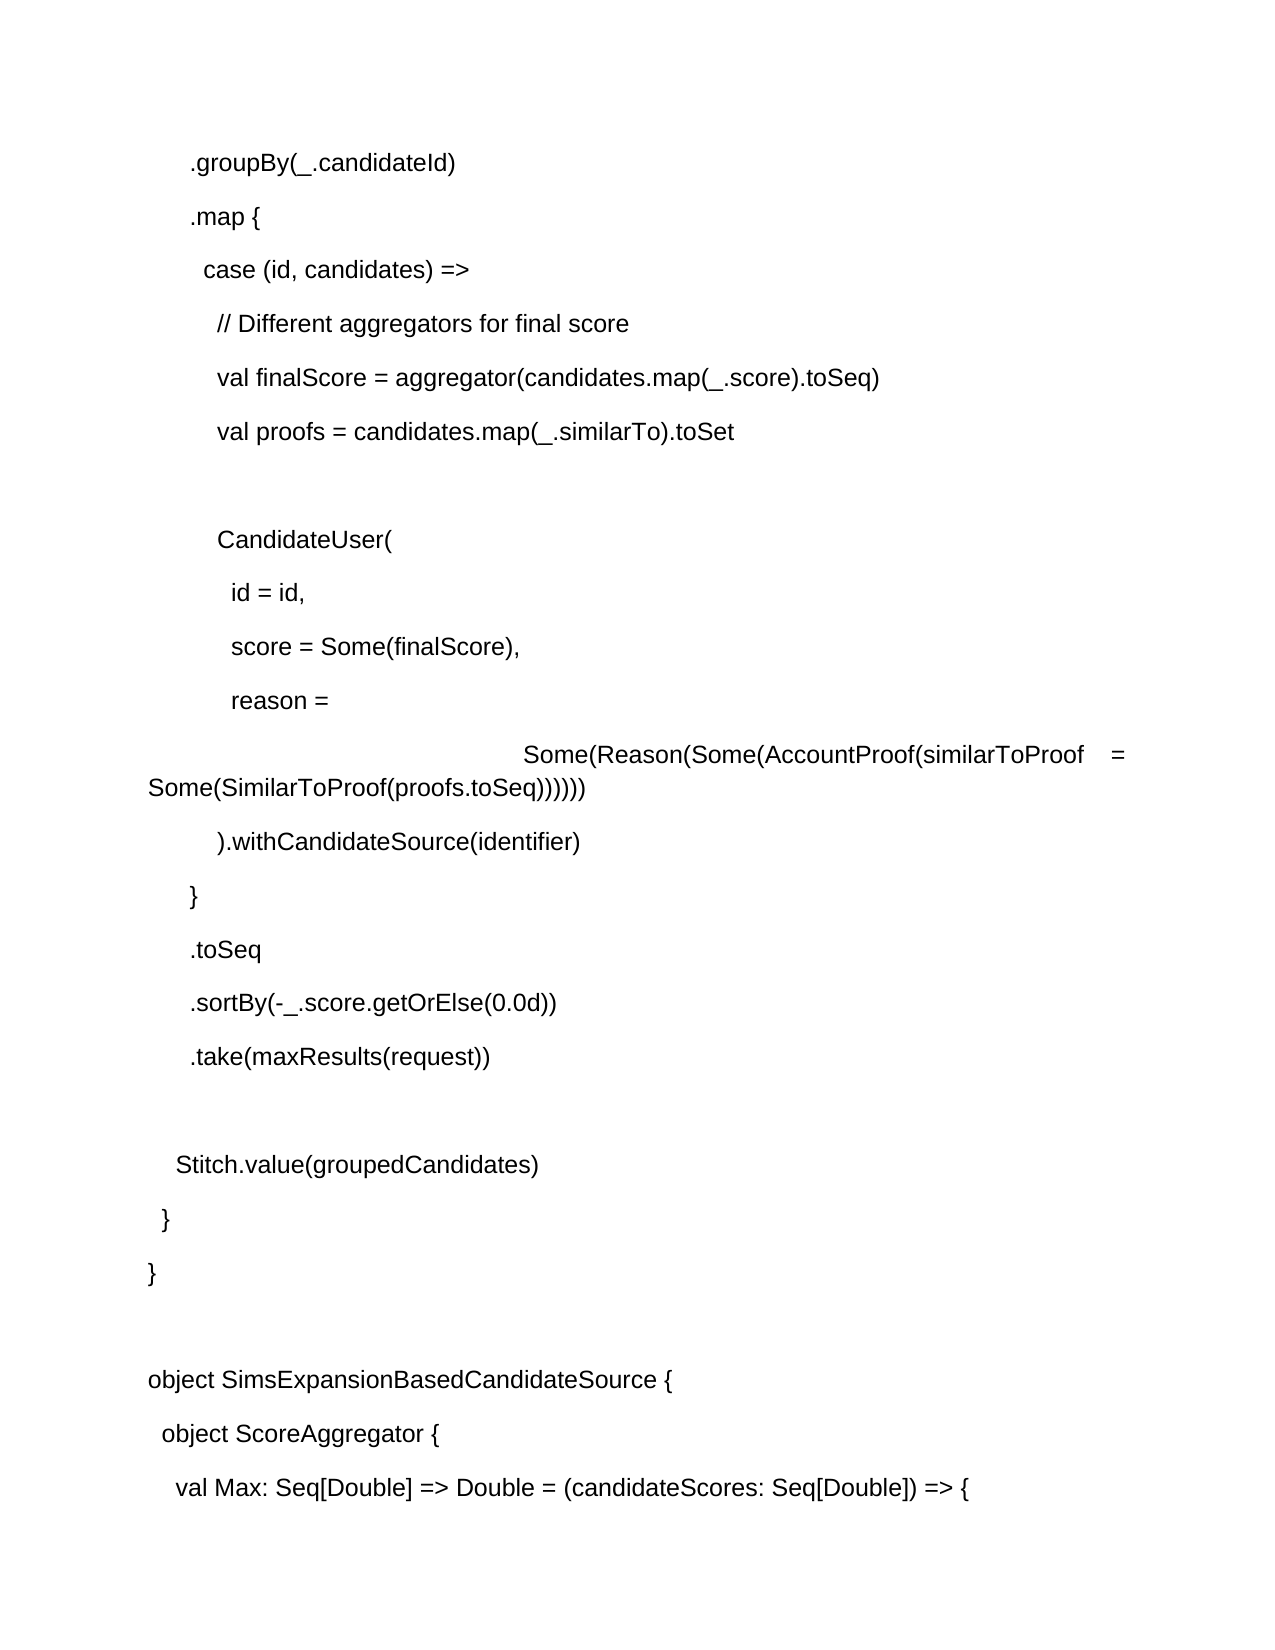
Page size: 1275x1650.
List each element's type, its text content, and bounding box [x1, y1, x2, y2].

text reason = [148, 686, 1127, 715]
text .take(maxResults(request)) [148, 1042, 1127, 1071]
text CandidateUser( [148, 524, 1127, 553]
text .map { [148, 201, 1127, 230]
text .sortBy(-_.score.getOrElse(0.0d)) [148, 988, 1127, 1017]
text } [148, 1258, 1127, 1286]
text val proofs = candidates.map(_.similarTo).toSet [148, 417, 1127, 446]
text case (id, candidates) => [148, 255, 1127, 284]
text } [148, 1204, 1127, 1233]
text id = id, [148, 578, 1127, 607]
text .groupBy(_.candidateId) [148, 148, 1127, 176]
text Stitch.value(groupedCandidates) [148, 1150, 1127, 1179]
text .toSeq [148, 934, 1127, 963]
text // Different aggregators for final score [148, 309, 1127, 338]
text val Max: Seq[Double] => Double = (candidateScores: Seq[Double]) => { [148, 1473, 1127, 1502]
text score = Some(finalScore), [148, 632, 1127, 661]
text Some(Reason(Some(AccountProof(similarToProof = Some(SimilarToProof(proofs.toSeq)))))) [148, 740, 1127, 802]
text } [148, 881, 1127, 909]
text val finalScore = aggregator(candidates.map(_.score).toSeq) [148, 363, 1127, 392]
text object ScoreAggregator { [148, 1419, 1127, 1448]
text ).withCandidateSource(identifier) [148, 827, 1127, 856]
text object SimsExpansionBasedCandidateSource { [148, 1365, 1127, 1394]
